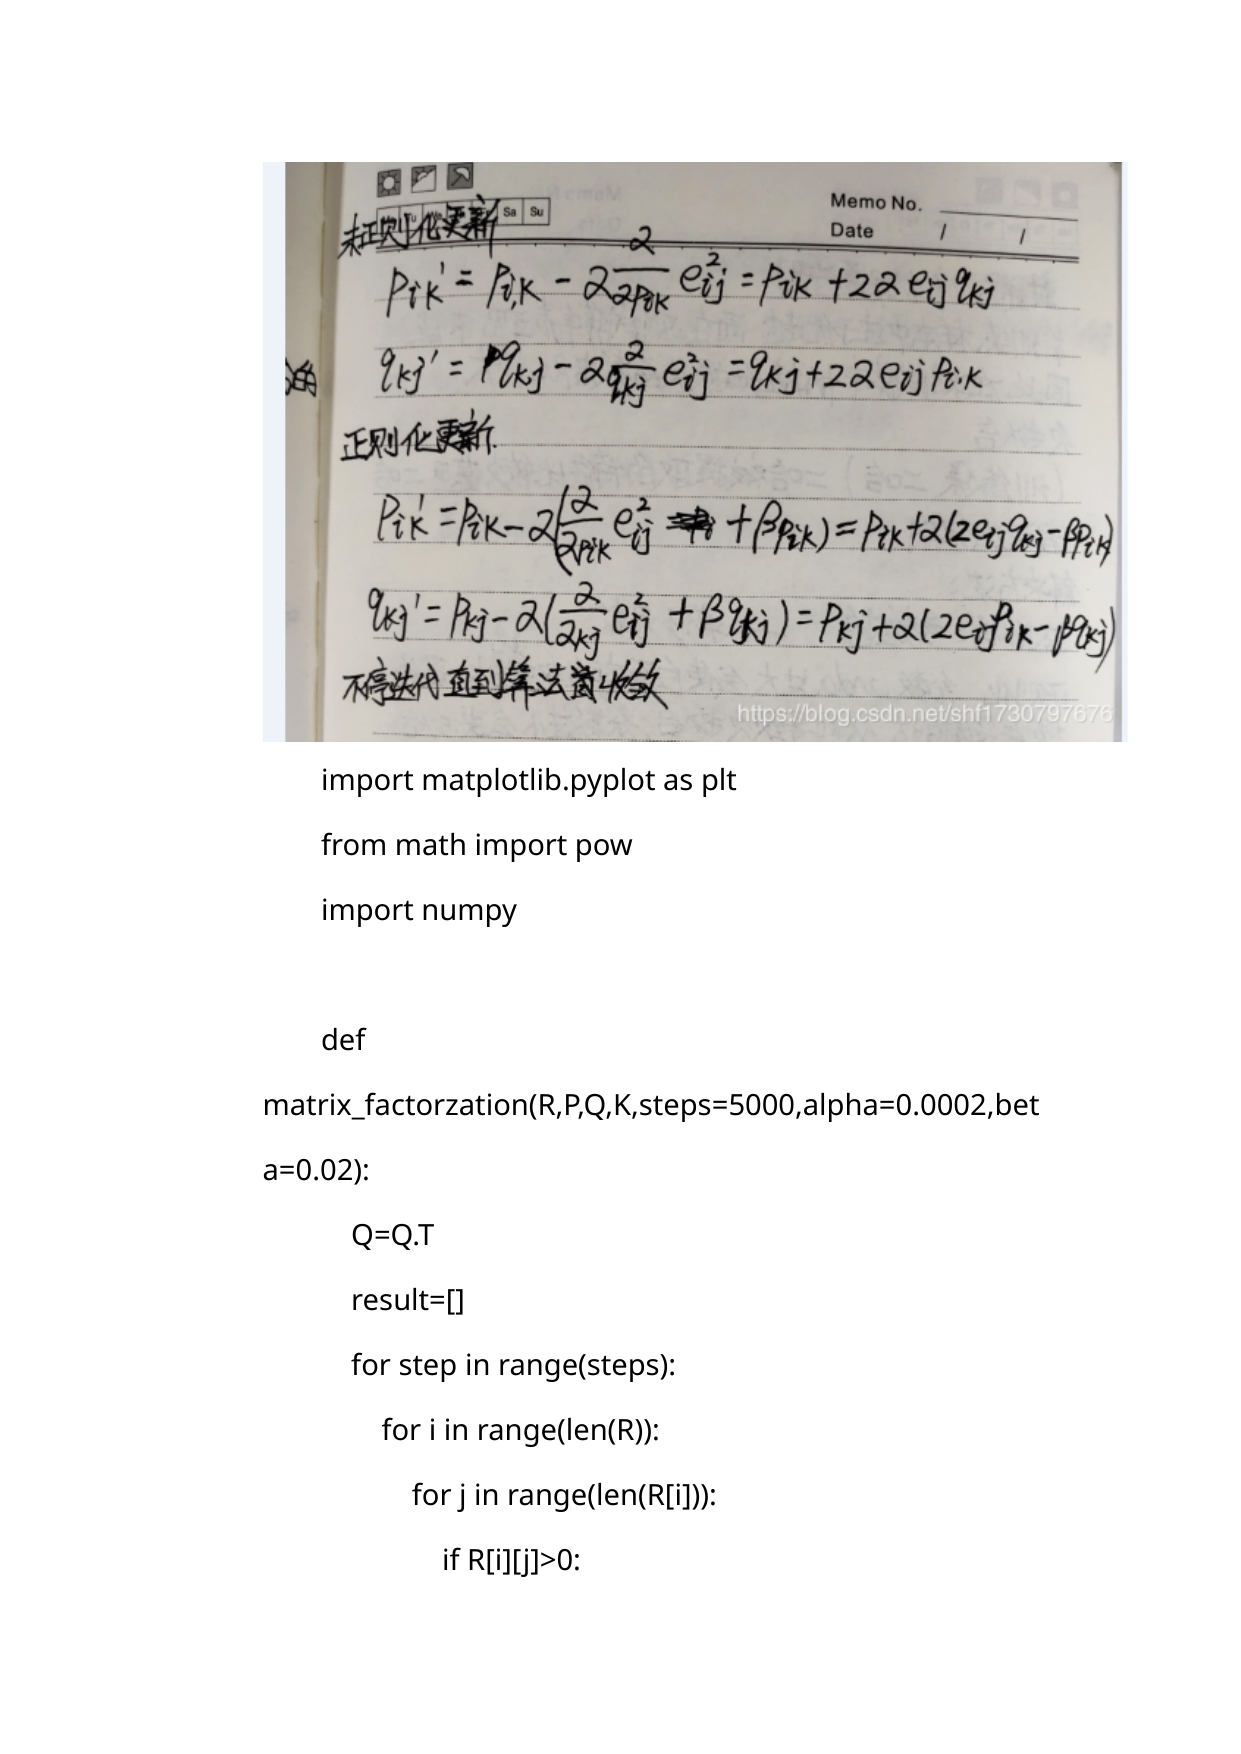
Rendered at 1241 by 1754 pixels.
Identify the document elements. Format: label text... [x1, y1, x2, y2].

list from math import pow [262, 812, 1053, 877]
list import numpy [262, 877, 1053, 942]
list result=[] [262, 1267, 1053, 1332]
list if R[i][j]>0: [262, 1527, 1053, 1592]
list Q=Q.T [262, 1202, 1053, 1267]
list for i in range(len(R)): [262, 1397, 1053, 1462]
list for j in range(len(R[i])): [262, 1462, 1053, 1527]
list def matrix_factorzation(R,P,Q,K,steps=5000,alpha=0.0002,beta=0.02): [262, 1007, 1053, 1202]
list for step in range(steps): [262, 1332, 1053, 1397]
picture [262, 162, 1128, 742]
list import matplotlib.pyplot as plt [262, 747, 1053, 812]
